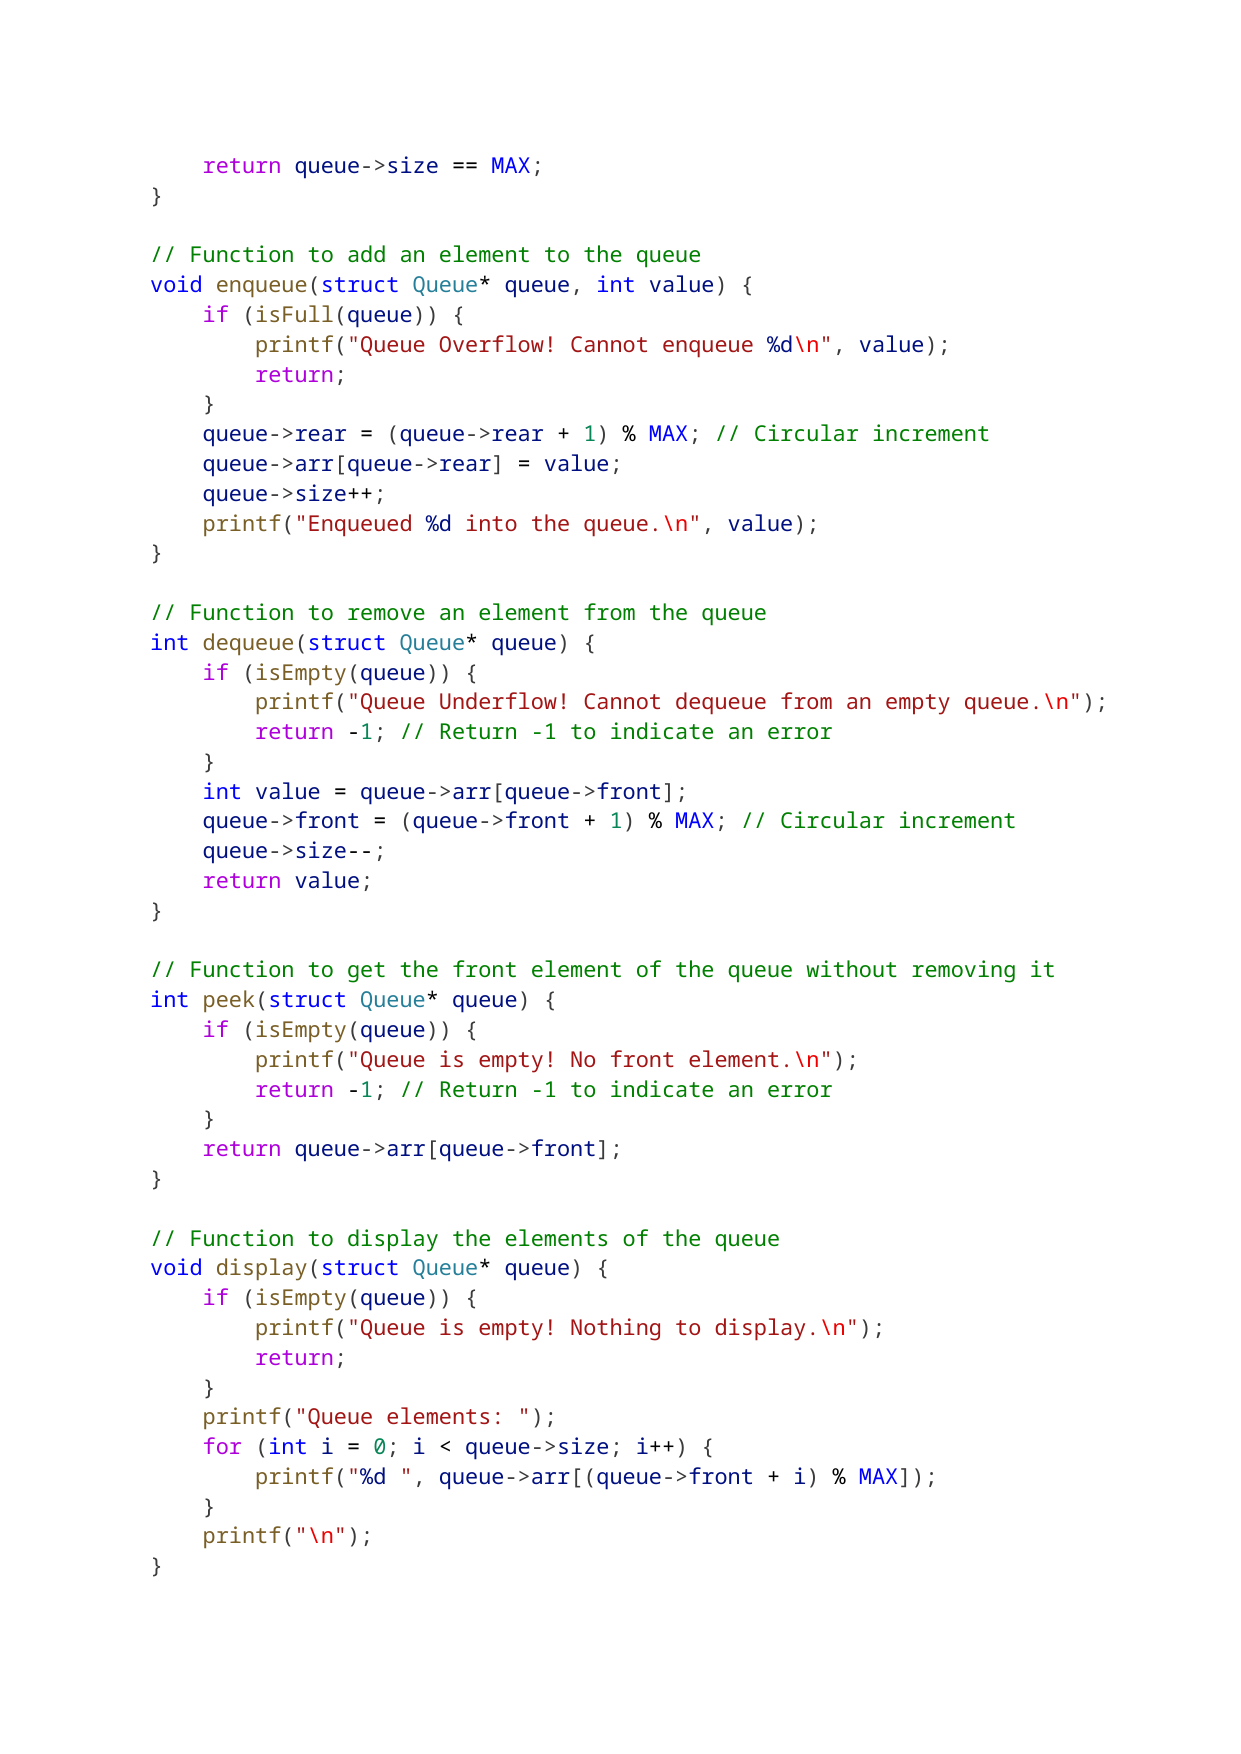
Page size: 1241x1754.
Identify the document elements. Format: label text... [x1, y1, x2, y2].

text if (isFull(queue)) { [150, 299, 1122, 329]
text // Function to get the front element of the queue without removing it [150, 954, 1122, 984]
text if (isEmpty(queue)) { [150, 1282, 1122, 1312]
text printf("Queue is empty! No front element.\n"); [150, 1044, 1122, 1073]
text queue->size++; [150, 478, 1122, 507]
text void enqueue(struct Queue* queue, int value) { [150, 269, 1122, 299]
text queue->front = (queue->front + 1) % MAX; // Circular increment [150, 805, 1122, 835]
text int dequeue(struct Queue* queue) { [150, 627, 1122, 656]
text } [150, 1163, 1122, 1193]
text int peek(struct Queue* queue) { [150, 984, 1122, 1014]
text printf("Enqueued %d into the queue.\n", value); [150, 507, 1122, 537]
text return queue->size == MAX; [150, 150, 1122, 180]
text void display(struct Queue* queue) { [150, 1252, 1122, 1282]
text queue->arr[queue->rear] = value; [150, 448, 1122, 478]
text return -1; // Return -1 to indicate an error [150, 716, 1122, 746]
text } [150, 746, 1122, 776]
text } [150, 537, 1122, 567]
text printf("%d ", queue->arr[(queue->front + i) % MAX]); [150, 1461, 1122, 1491]
text // Function to remove an element from the queue [150, 597, 1122, 627]
text printf("Queue is empty! Nothing to display.\n"); [150, 1312, 1122, 1342]
text printf("Queue Underflow! Cannot dequeue from an empty queue.\n"); [150, 686, 1122, 716]
text return queue->arr[queue->front]; [150, 1133, 1122, 1163]
text queue->rear = (queue->rear + 1) % MAX; // Circular increment [150, 418, 1122, 448]
text printf("Queue Overflow! Cannot enqueue %d\n", value); [150, 329, 1122, 358]
text } [150, 1371, 1122, 1401]
text // Function to add an element to the queue [150, 239, 1122, 269]
text } [150, 1103, 1122, 1133]
text } [150, 1550, 1122, 1580]
text return; [150, 1342, 1122, 1371]
text // Function to display the elements of the queue [150, 1222, 1122, 1252]
text } [150, 180, 1122, 209]
text return value; [150, 865, 1122, 895]
text return -1; // Return -1 to indicate an error [150, 1073, 1122, 1103]
text int value = queue->arr[queue->front]; [150, 776, 1122, 805]
text } [150, 895, 1122, 924]
text printf("\n"); [150, 1520, 1122, 1550]
text queue->size--; [150, 835, 1122, 865]
text for (int i = 0; i < queue->size; i++) { [150, 1431, 1122, 1461]
text if (isEmpty(queue)) { [150, 656, 1122, 686]
text } [150, 388, 1122, 418]
text } [150, 1491, 1122, 1520]
text return; [150, 358, 1122, 388]
text printf("Queue elements: "); [150, 1401, 1122, 1431]
text if (isEmpty(queue)) { [150, 1014, 1122, 1044]
